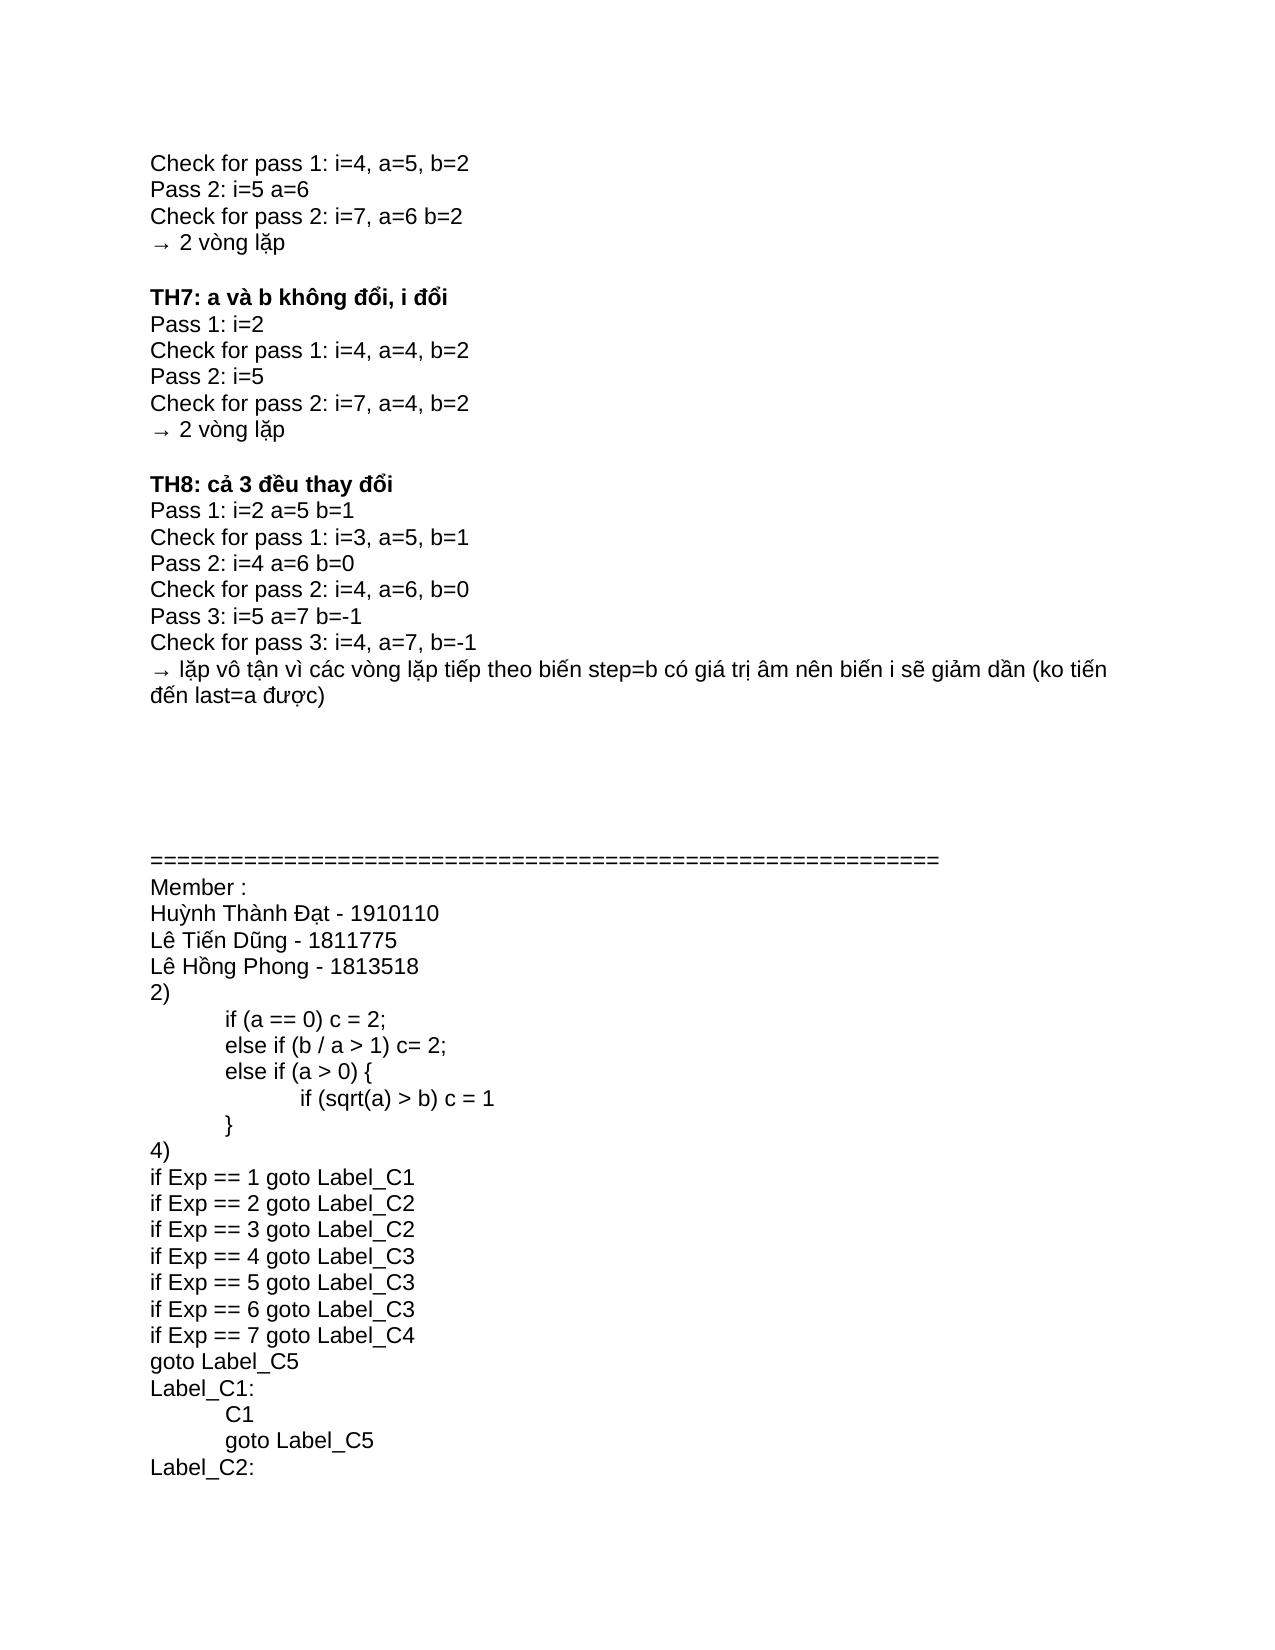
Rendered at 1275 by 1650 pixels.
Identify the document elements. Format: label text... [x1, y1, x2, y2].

text Check for pass 1: i=3, a=5, b=1 [150, 524, 1125, 550]
text if Exp == 4 goto Label_C3 [150, 1243, 1125, 1269]
text Check for pass 2: i=4, a=6, b=0 [150, 576, 1125, 603]
text } [225, 1111, 1125, 1137]
text Check for pass 1: i=4, a=4, b=2 [150, 337, 1125, 363]
text → 2 vòng lặp [150, 416, 1125, 442]
text if Exp == 2 goto Label_C2 [150, 1190, 1125, 1216]
text goto Label_C5 [150, 1348, 1125, 1374]
text Pass 2: i=5 a=6 [150, 176, 1125, 203]
text TH8: cả 3 đều thay đổi [150, 471, 1125, 497]
text if Exp == 1 goto Label_C1 [150, 1164, 1125, 1190]
text 4) [150, 1137, 1125, 1164]
text Pass 3: i=5 a=7 b=-1 [150, 603, 1125, 629]
text 2) [150, 979, 1125, 1006]
text =========================================================== [150, 847, 1125, 874]
text C1 [150, 1401, 1125, 1427]
text → 2 vòng lặp [150, 229, 1125, 255]
text Pass 1: i=2 [150, 311, 1125, 337]
text Pass 2: i=5 [150, 363, 1125, 389]
text if Exp == 3 goto Label_C2 [150, 1216, 1125, 1243]
text goto Label_C5 [150, 1427, 1125, 1454]
text Check for pass 1: i=4, a=5, b=2 [150, 150, 1125, 176]
text if Exp == 7 goto Label_C4 [150, 1322, 1125, 1348]
text Pass 1: i=2 a=5 b=1 [150, 497, 1125, 524]
text Member : [150, 874, 1125, 900]
text Lê Hồng Phong - 1813518 [150, 953, 1125, 979]
text Lê Tiến Dũng - 1811775 [150, 927, 1125, 953]
text TH7: a và b không đổi, i đổi [150, 284, 1125, 311]
text else if (b / a > 1) c= 2; [150, 1032, 1125, 1058]
text Huỳnh Thành Đạt - 1910110 [150, 900, 1125, 927]
text if (a == 0) c = 2; [150, 1006, 1125, 1032]
text Check for pass 2: i=7, a=6 b=2 [150, 203, 1125, 229]
text if Exp == 6 goto Label_C3 [150, 1296, 1125, 1322]
text Label_C2: [150, 1454, 1125, 1480]
text else if (a > 0) { if (sqrt(a) > b) c = 1 [225, 1058, 1125, 1111]
text → lặp vô tận vì các vòng lặp tiếp theo biến step=b có giá trị âm nên biến i sẽ giảm dần (ko tiến đến last=a được) [150, 656, 1125, 708]
text Pass 2: i=4 a=6 b=0 [150, 550, 1125, 576]
text if Exp == 5 goto Label_C3 [150, 1269, 1125, 1296]
text Check for pass 3: i=4, a=7, b=-1 [150, 629, 1125, 656]
text Check for pass 2: i=7, a=4, b=2 [150, 389, 1125, 416]
text Label_C1: [150, 1374, 1125, 1401]
